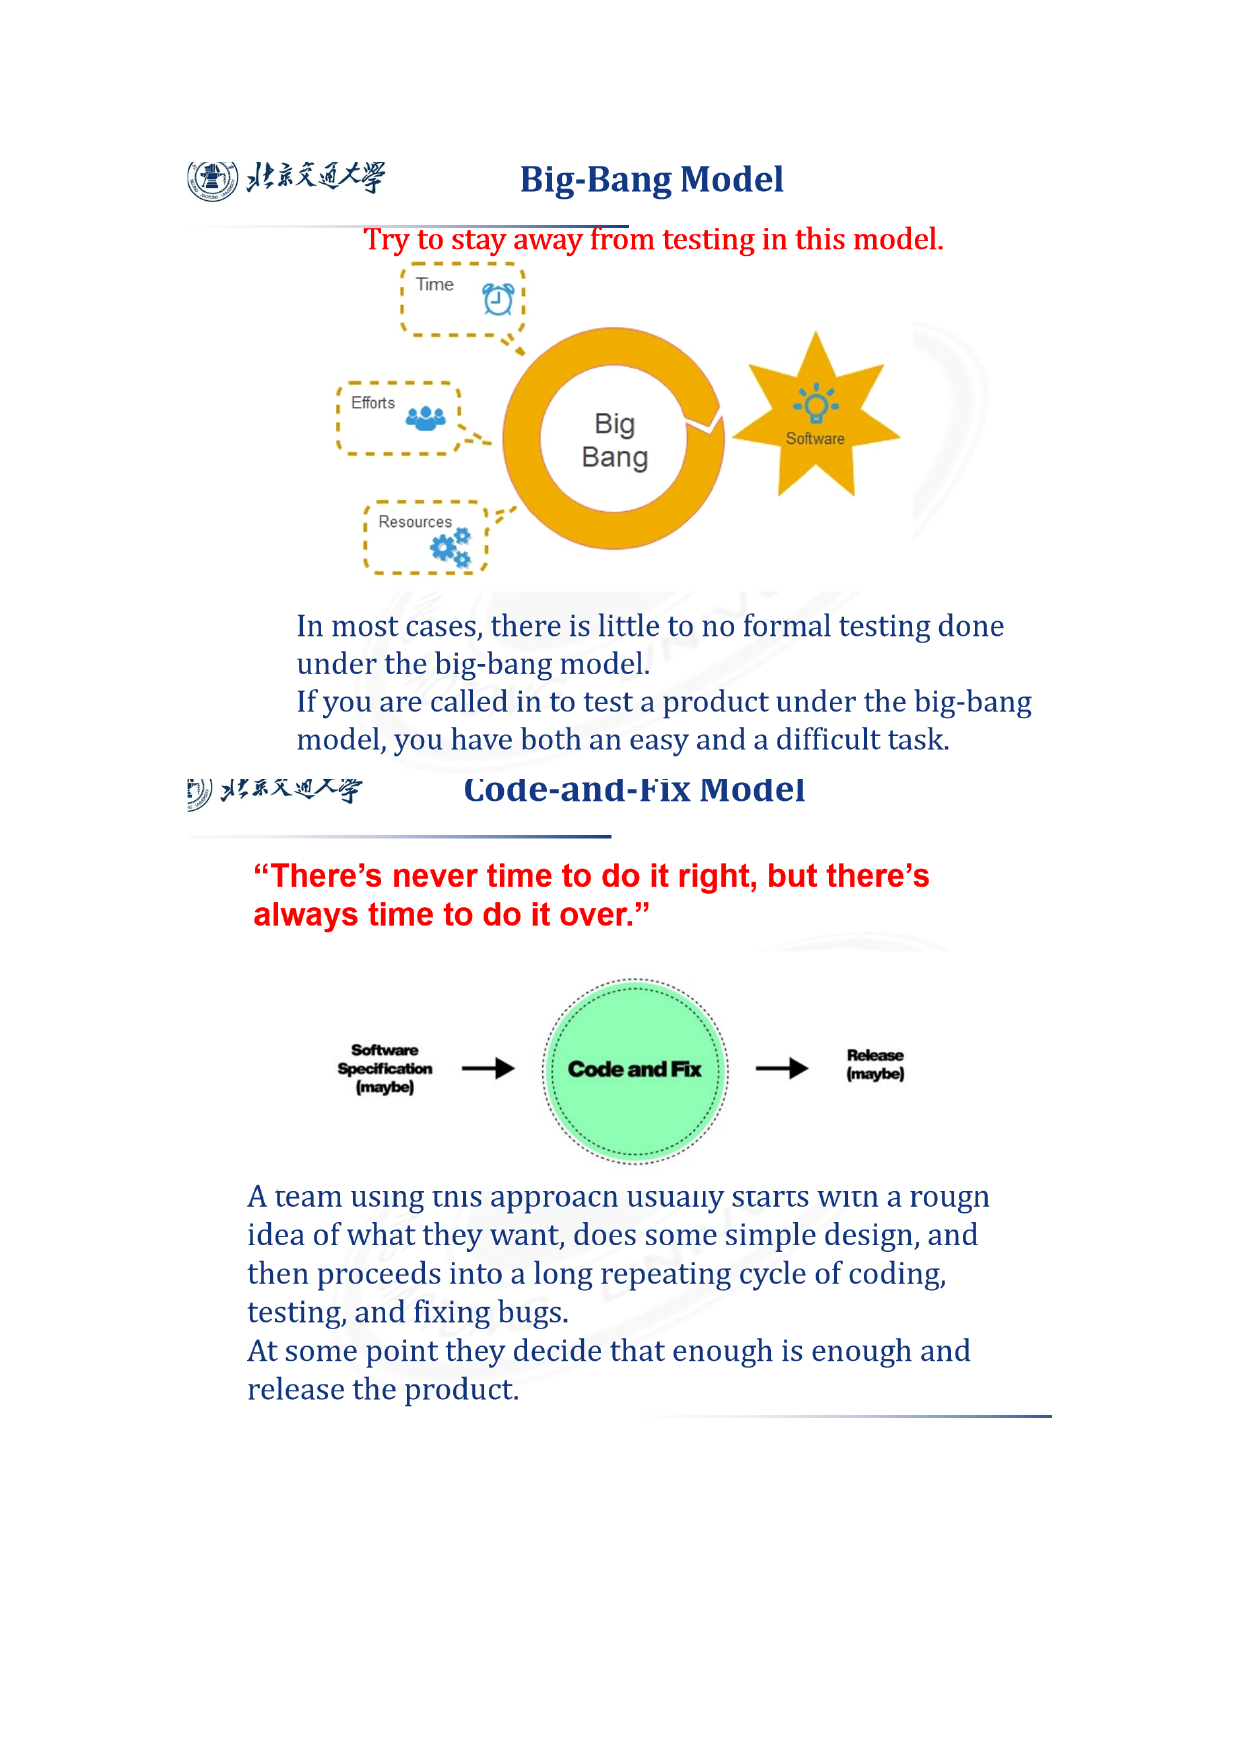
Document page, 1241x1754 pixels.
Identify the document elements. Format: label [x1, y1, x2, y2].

picture [187, 162, 1053, 774]
picture [187, 779, 1052, 1442]
